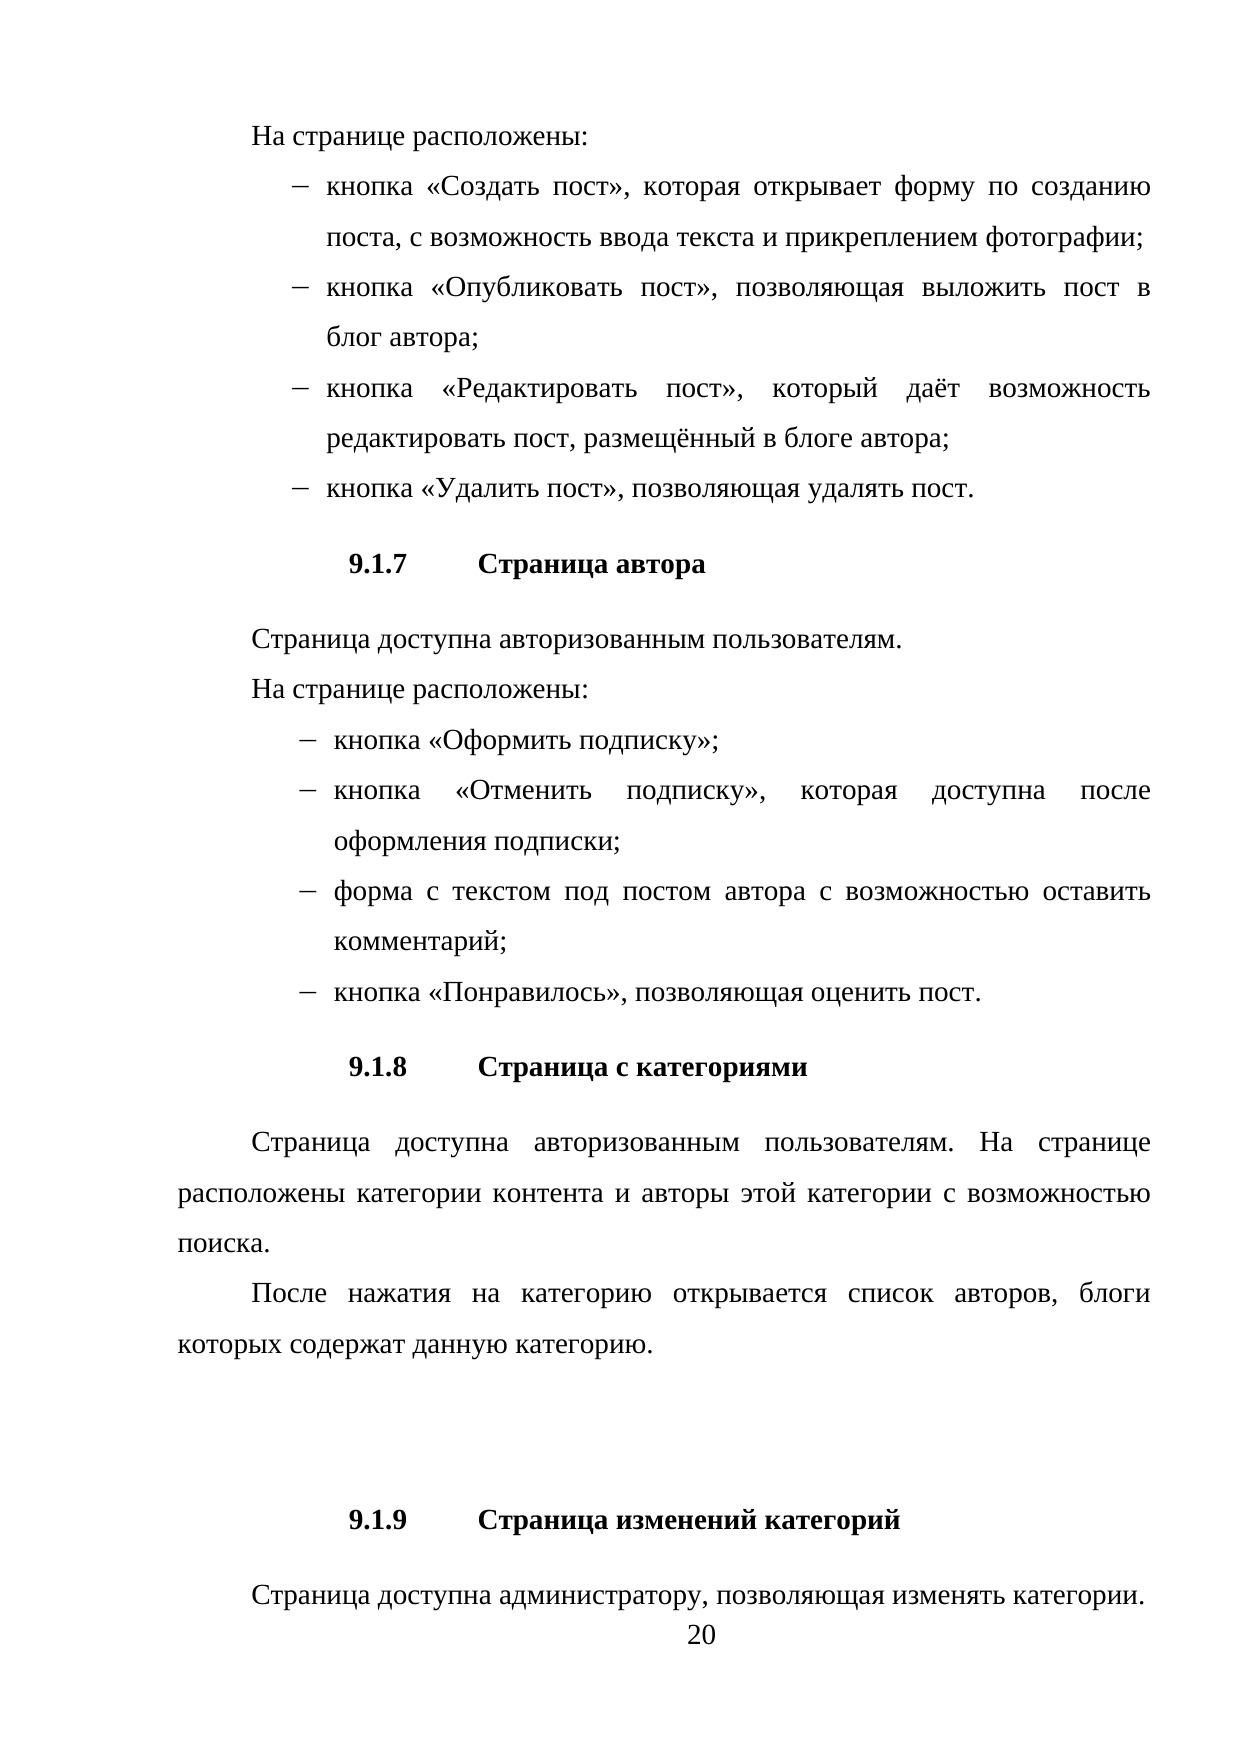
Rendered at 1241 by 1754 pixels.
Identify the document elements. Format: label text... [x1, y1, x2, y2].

list кнопка «Отменить подписку», которая доступна после оформления подписки; [296, 772, 1152, 856]
text На странице расположены: [177, 672, 1152, 705]
text Страница доступна авторизованным пользователям. На странице расположены категории контента и авторы этой категории с возможностью поиска. [177, 1124, 1152, 1259]
list кнопка «Редактировать пост», который даёт возможность редактировать пост, размещённый в блоге автора; [288, 370, 1152, 454]
list кнопка «Понравилось», позволяющая оценить пост. [296, 974, 1152, 1007]
text Страница доступна авторизованным пользователям. [177, 621, 1152, 655]
list кнопка «Удалить пост», позволяющая удалять пост. [288, 471, 1152, 504]
list кнопка «Создать пост», которая открывает форму по созданию поста, с возможность ввода текста и прикреплением фотографии; [288, 168, 1152, 252]
list кнопка «Опубликовать пост», позволяющая выложить пост в блог автора; [288, 269, 1152, 353]
text После нажатия на категорию открывается список авторов, блоги которых содержат данную категорию. [177, 1276, 1152, 1359]
text Страница с категориями [275, 1049, 1152, 1083]
list кнопка «Оформить подписку»; [296, 722, 1152, 756]
list форма c текстом под постом автора с возможностью оставить комментарий; [296, 873, 1152, 957]
text Страница доступна администратору, позволяющая изменять категории. [177, 1577, 1152, 1611]
text На странице расположены: [177, 118, 1152, 152]
text Страница изменений категорий [275, 1502, 1152, 1535]
text Страница автора [275, 546, 1152, 579]
